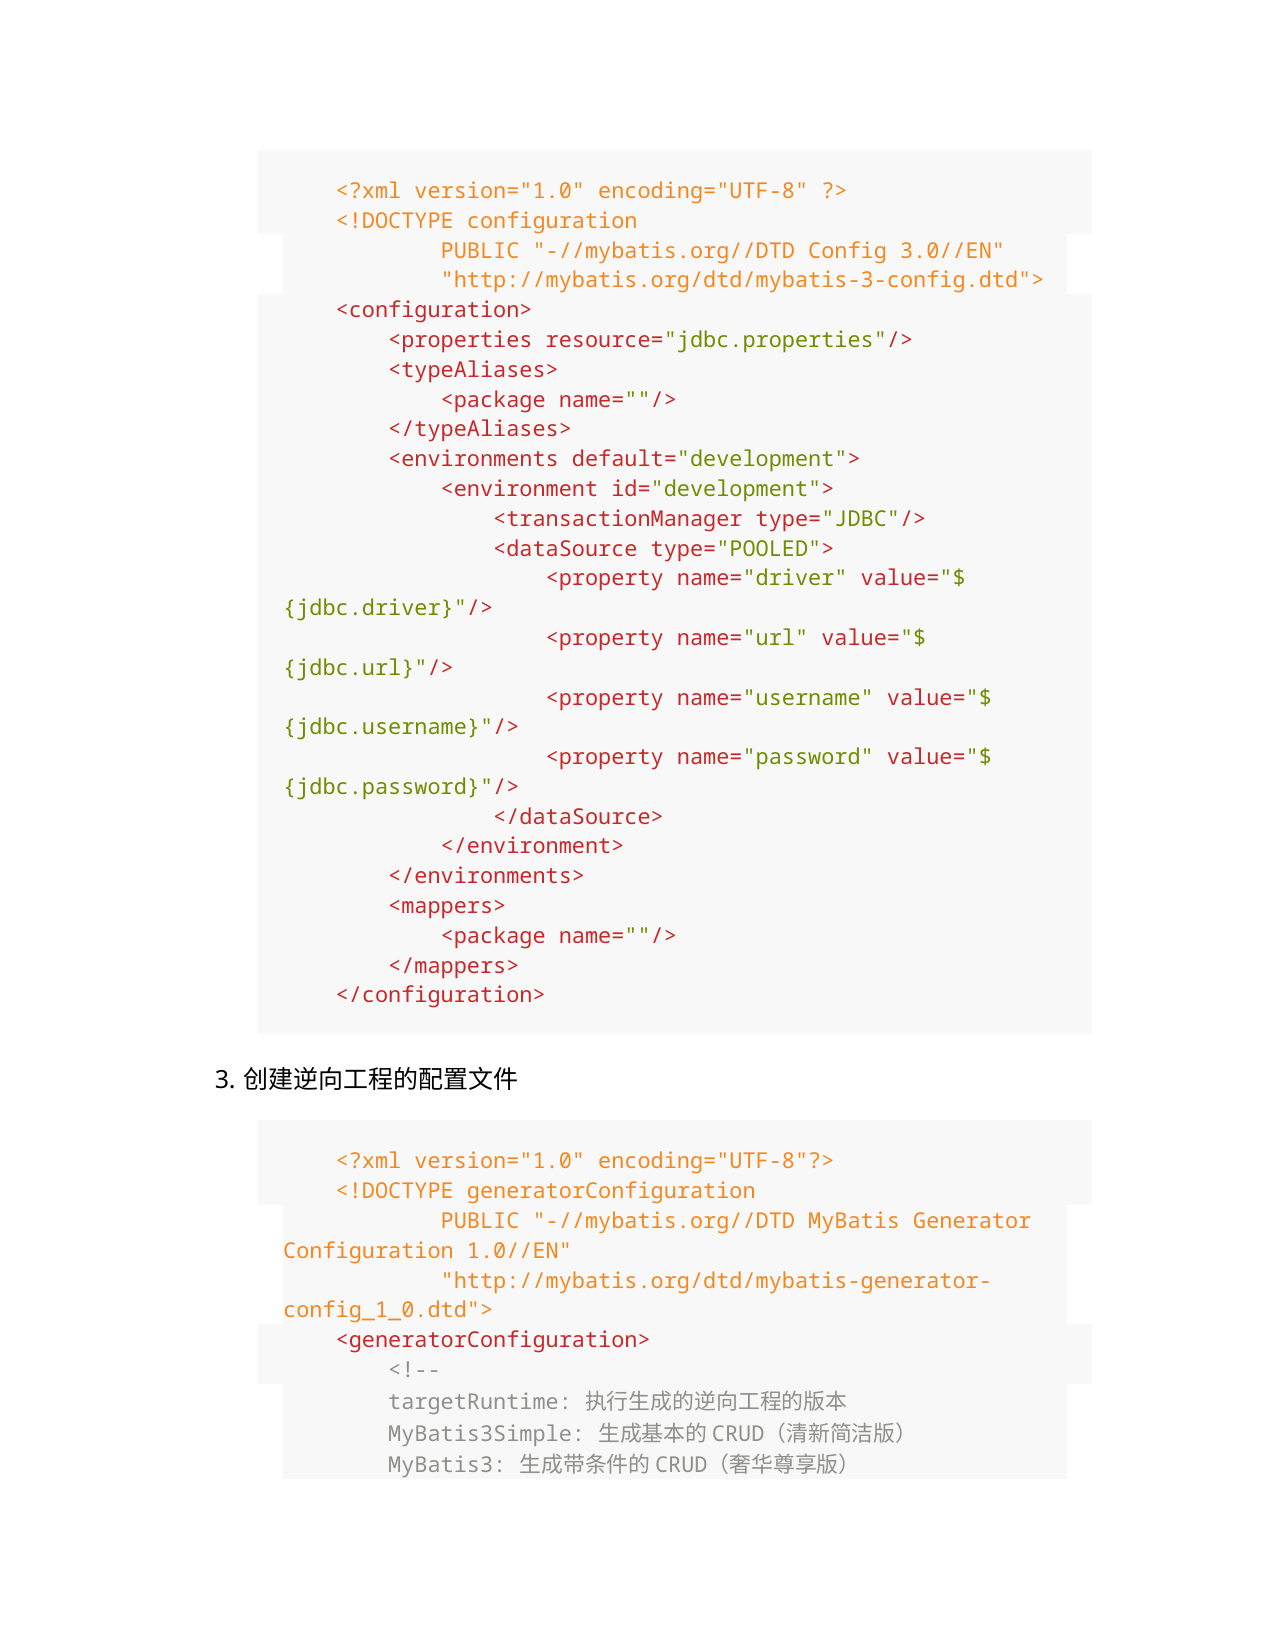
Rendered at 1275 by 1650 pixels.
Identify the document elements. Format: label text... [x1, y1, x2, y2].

text </mappers> [258, 949, 1092, 979]
text <mappers> [258, 890, 1092, 920]
text "http://mybatis.org/dtd/mybatis-generator-config_1_0.dtd"> [283, 1264, 1067, 1324]
text <!DOCTYPE generatorConfiguration [258, 1175, 1092, 1205]
text <properties resource="jdbc.properties"/> [258, 324, 1092, 354]
text <environments default="development"> [258, 443, 1092, 473]
text <!-- [258, 1354, 1092, 1384]
text MyBatis3: 生成带条件的CRUD（奢华尊享版） [283, 1447, 1067, 1479]
text <package name=""/> [258, 920, 1092, 949]
text <dataSource type="POOLED"> [258, 532, 1092, 562]
text <property name="password" value="${jdbc.password}"/> [258, 741, 1092, 801]
text targetRuntime: 执行生成的逆向工程的版本 [283, 1384, 1067, 1416]
text <?xml version="1.0" encoding="UTF-8"?> [258, 1120, 1092, 1175]
list 创建逆向工程的配置文件 [214, 1059, 1106, 1095]
text </environments> [258, 860, 1092, 890]
text </dataSource> [258, 801, 1092, 830]
text PUBLIC "-//mybatis.org//DTD MyBatis Generator Configuration 1.0//EN" [283, 1205, 1067, 1264]
text <typeAliases> [258, 354, 1092, 383]
text <transactionManager type="JDBC"/> [258, 503, 1092, 532]
text <!DOCTYPE configuration [258, 205, 1092, 234]
text <generatorConfiguration> [258, 1324, 1092, 1354]
text </configuration> [258, 979, 1092, 1034]
text <environment id="development"> [258, 473, 1092, 503]
text <property name="url" value="${jdbc.url}"/> [258, 622, 1092, 681]
text </environment> [258, 830, 1092, 860]
text <property name="username" value="${jdbc.username}"/> [258, 681, 1092, 741]
text MyBatis3Simple: 生成基本的CRUD（清新简洁版） [283, 1416, 1067, 1447]
text <package name=""/> [258, 383, 1092, 413]
text <property name="driver" value="${jdbc.driver}"/> [258, 562, 1092, 622]
text <configuration> [258, 294, 1092, 324]
text </typeAliases> [258, 413, 1092, 443]
text <?xml version="1.0" encoding="UTF-8" ?> [258, 150, 1092, 205]
text PUBLIC "-//mybatis.org//DTD Config 3.0//EN" [283, 234, 1067, 264]
text "http://mybatis.org/dtd/mybatis-3-config.dtd"> [283, 264, 1067, 294]
